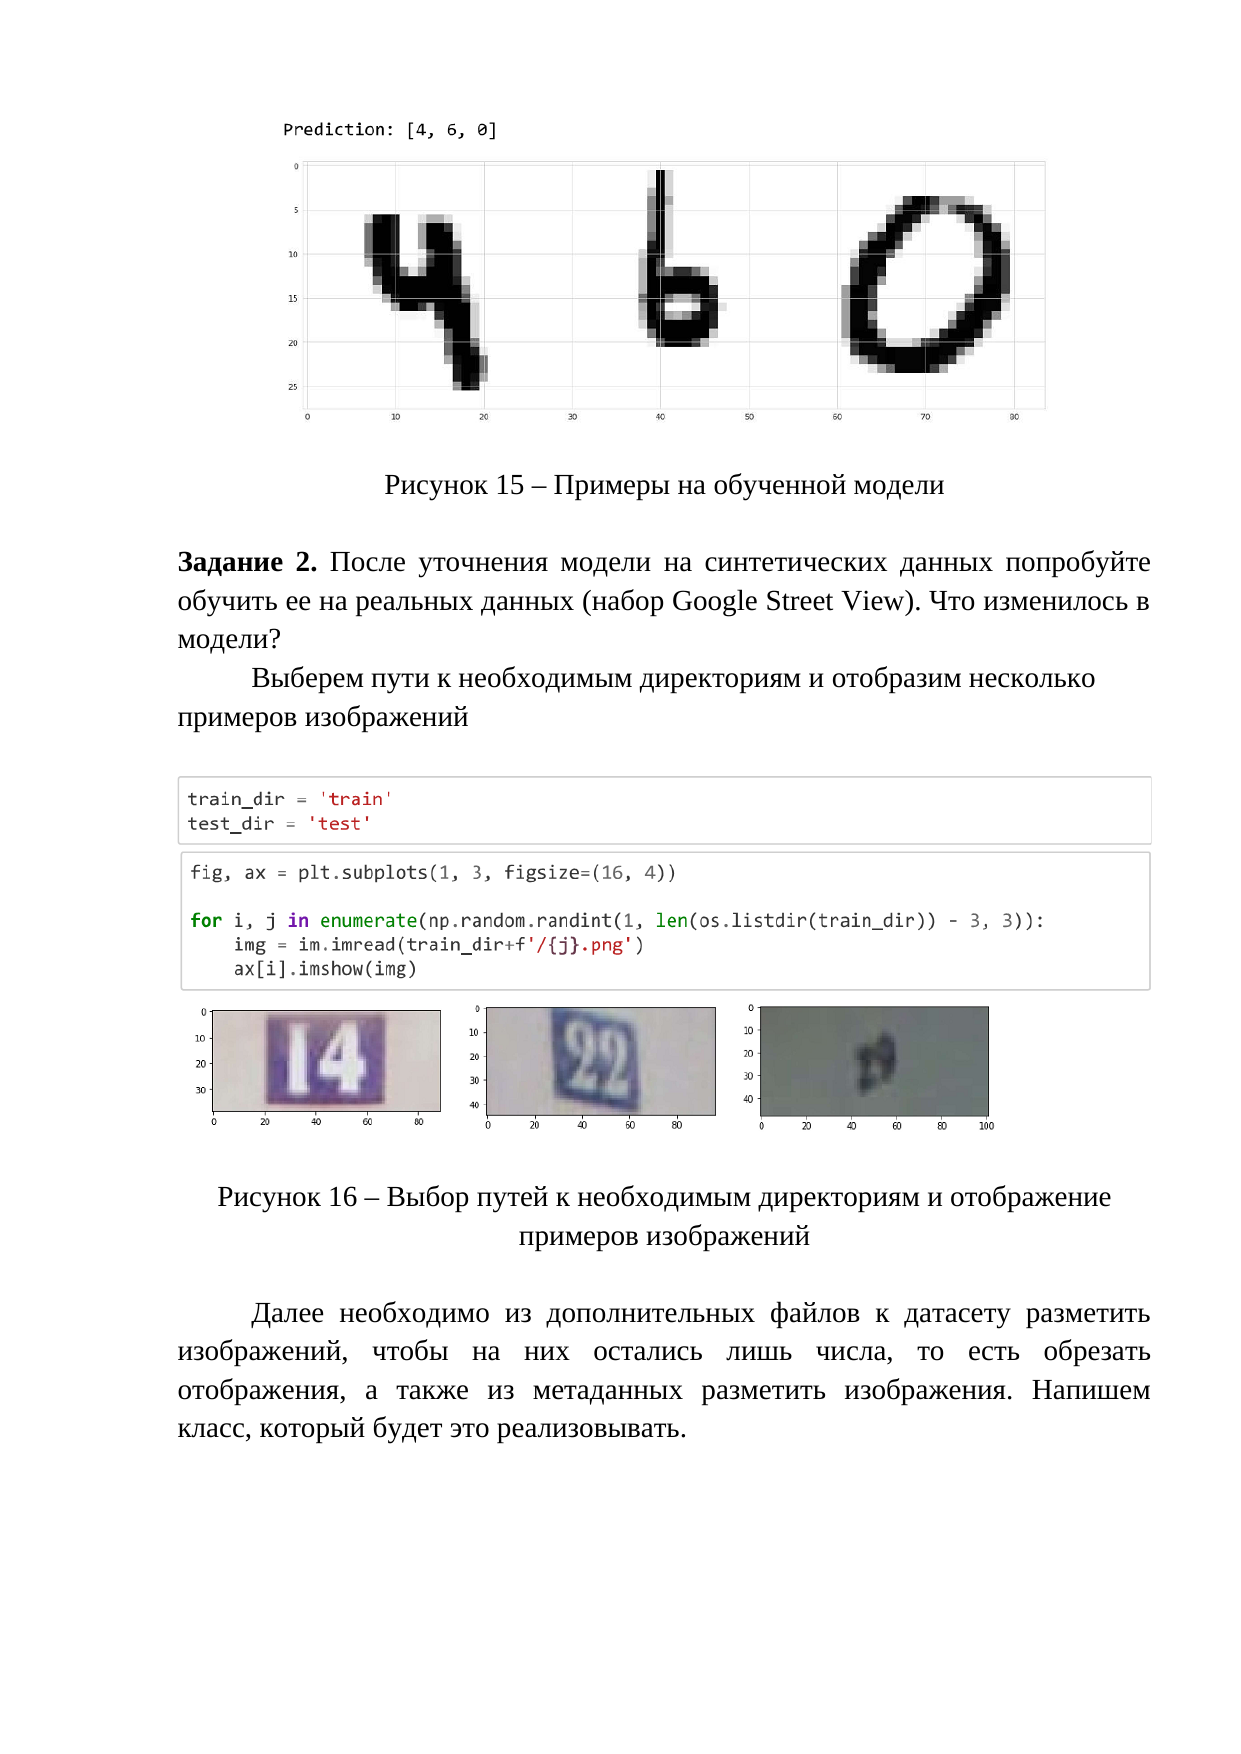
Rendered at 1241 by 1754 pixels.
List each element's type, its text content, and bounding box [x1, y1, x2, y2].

text Рисунок 16 – Выбор путей к необходимым директориям и отображение [177, 1179, 1152, 1213]
picture [177, 775, 1152, 846]
picture [177, 849, 1152, 1137]
text Рисунок 15 – Примеры на обученной модели [177, 467, 1152, 501]
text Выберем пути к необходимым директориям и отобразим несколько примеров изображений [177, 660, 1152, 732]
text Задание 2. После уточнения модели на синтетических данных попробуйте обучить ее на реальных данных (набор Google Street View). Что изменилось в модели? [177, 544, 1152, 655]
text примеров изображений [177, 1218, 1152, 1251]
picture [280, 118, 1049, 425]
text Далее необходимо из дополнительных файлов к датасету разметить изображений, чтобы на них остались лишь числа, то есть обрезать отображения, а также из метаданных разметить изображения. Напишем класс, который будет это реализовывать. [177, 1295, 1152, 1444]
